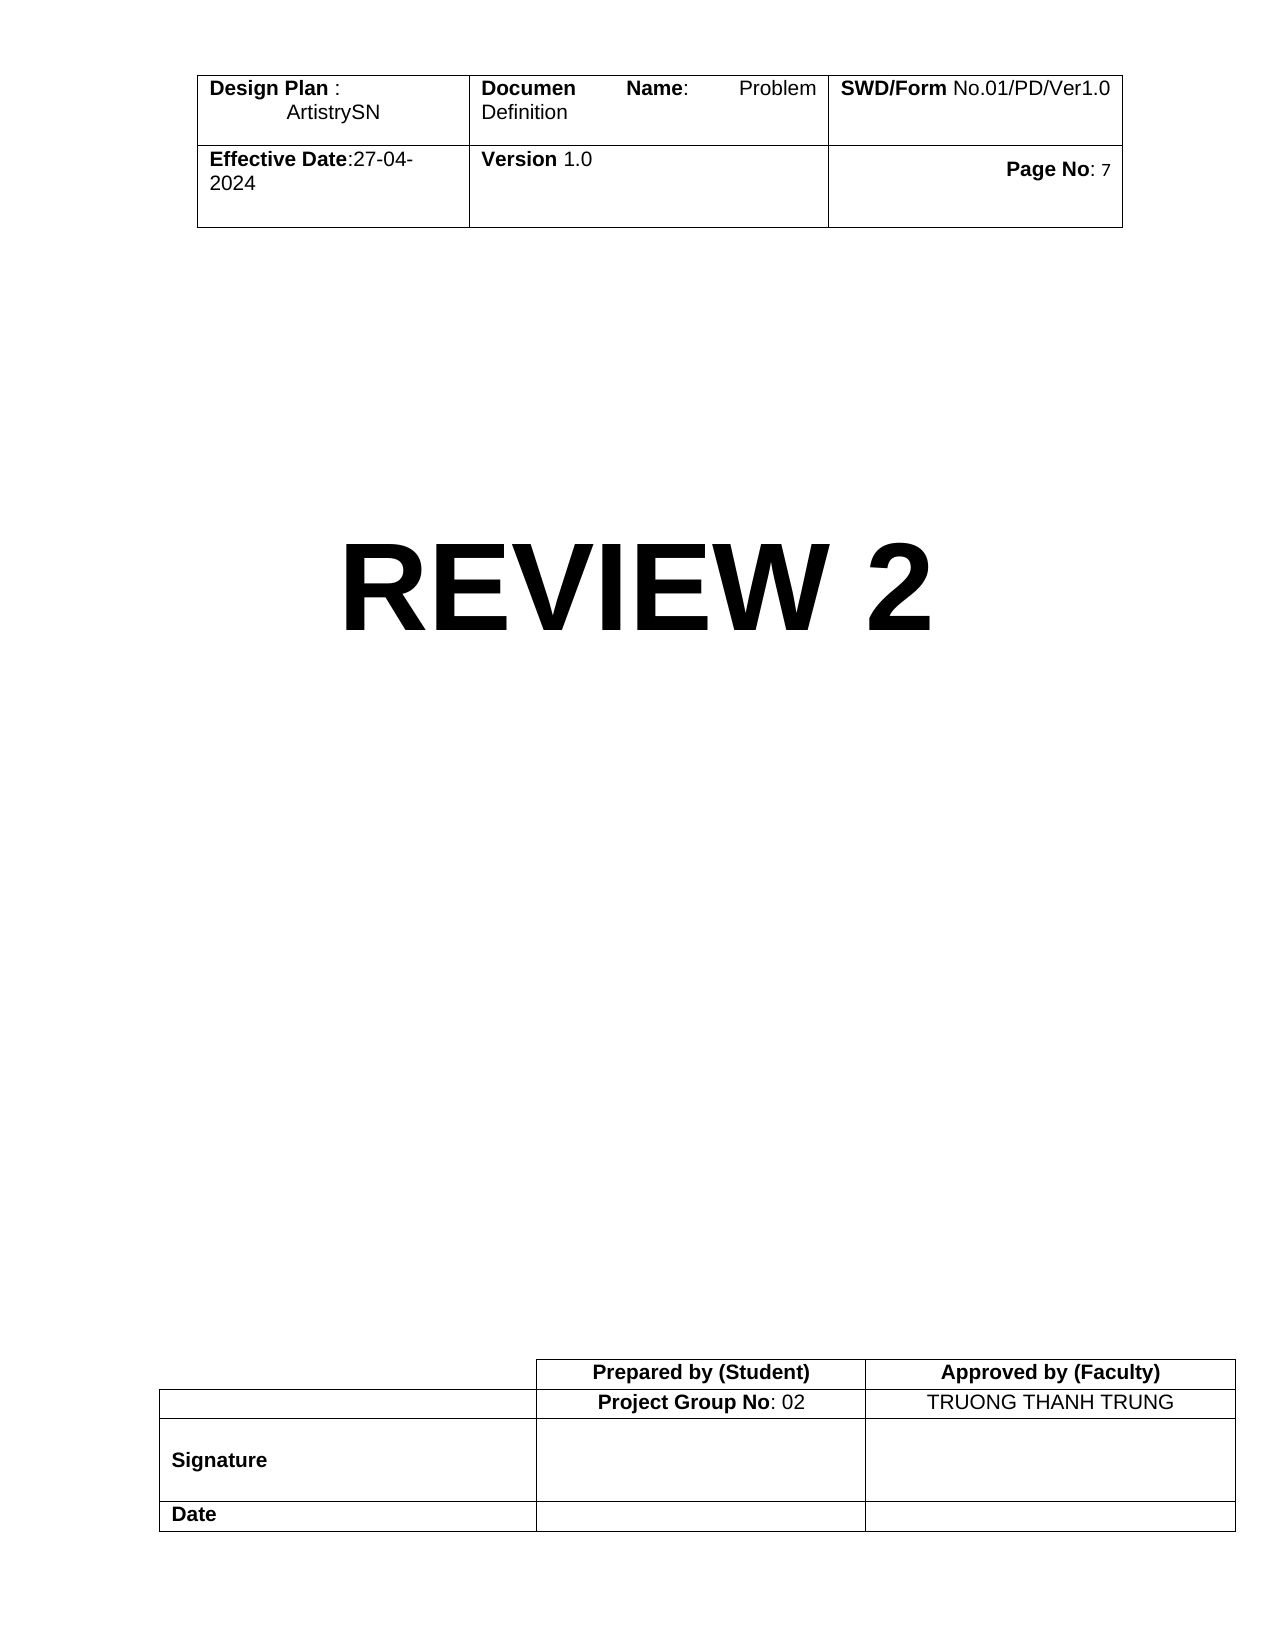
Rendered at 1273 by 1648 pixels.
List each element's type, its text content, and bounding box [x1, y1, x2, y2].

subtitle REVIEW 2 [150, 513, 1123, 657]
